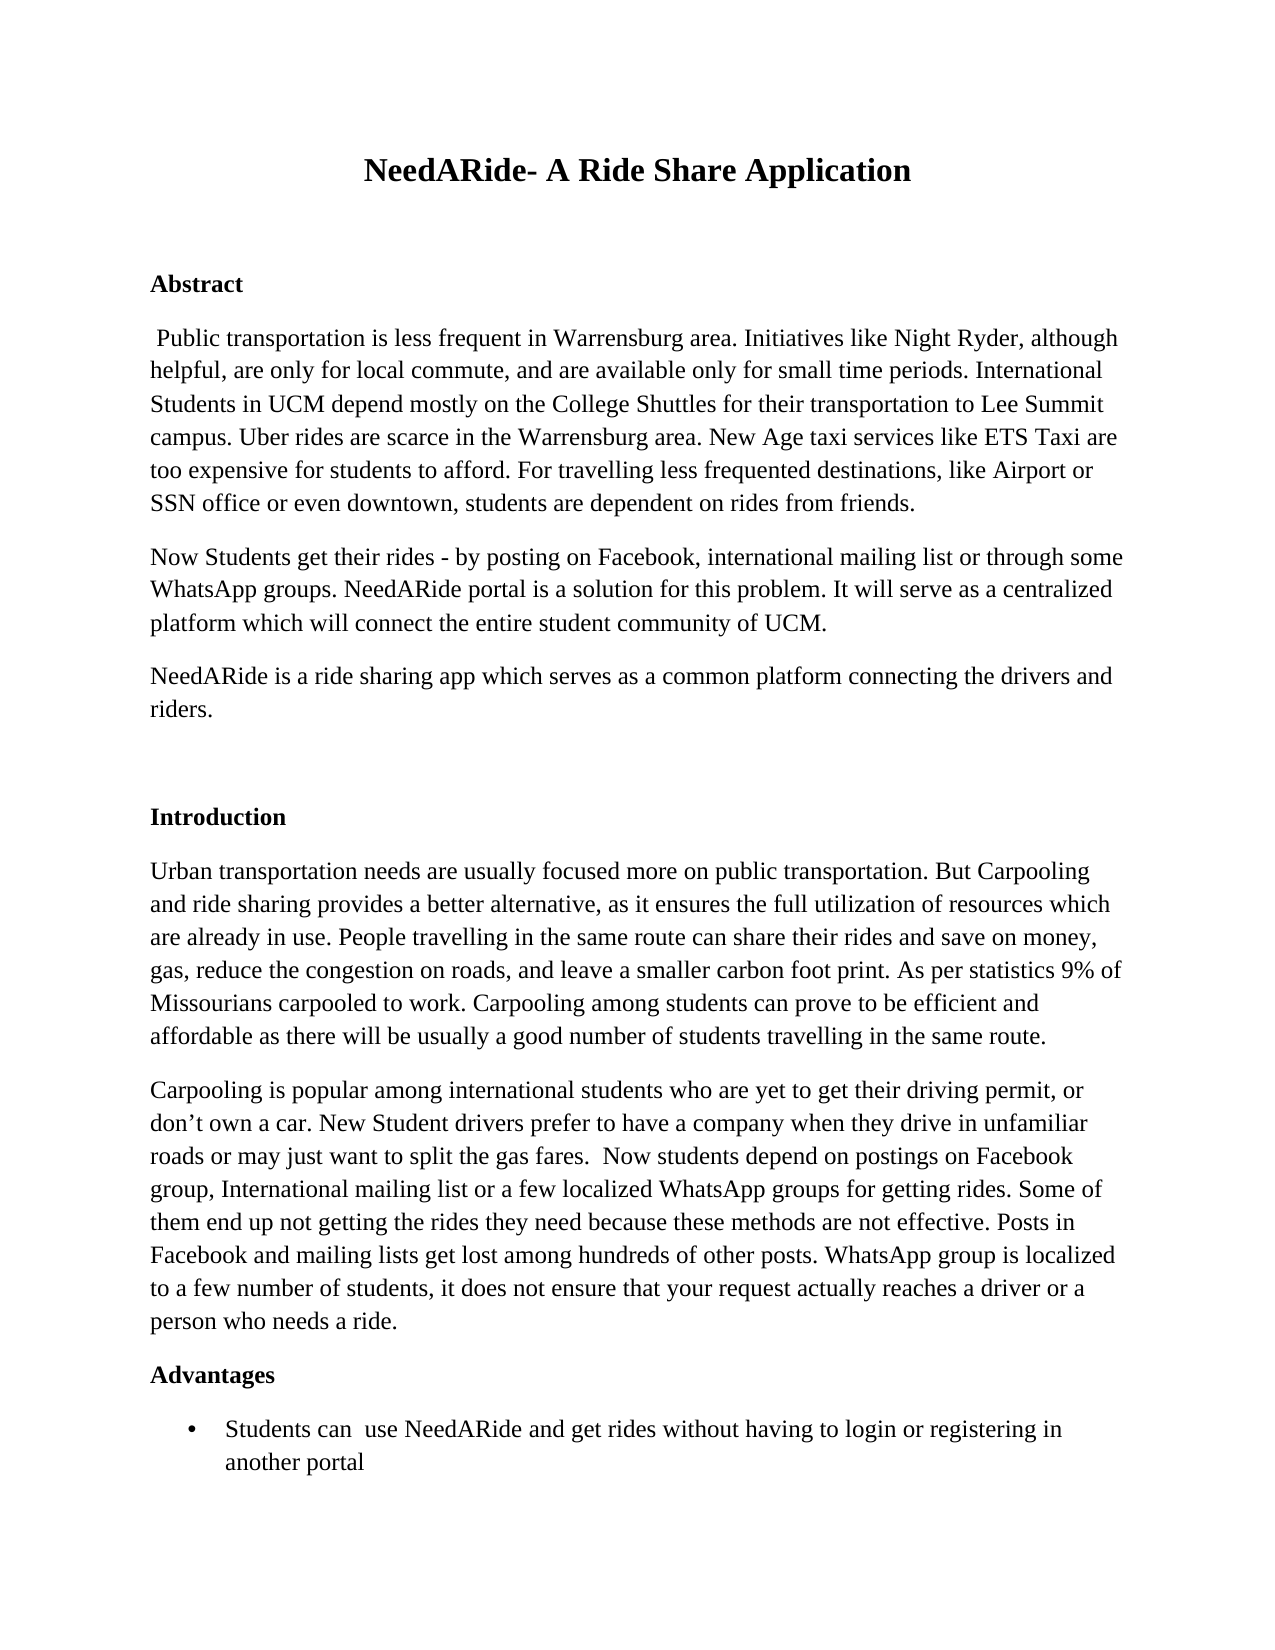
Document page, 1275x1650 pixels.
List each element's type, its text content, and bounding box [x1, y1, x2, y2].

text Abstract [150, 269, 1125, 297]
text Carpooling is popular among international students who are yet to get their driving permit, or don’t own a car. New Student drivers prefer to have a company when they drive in unfamiliar roads or may just want to split the gas fares. Now students depend on postings on Facebook group, International mailing list or a few localized WhatsApp groups for getting rides. Some of them end up not getting the rides they need because these methods are not effective. Posts in Facebook and mailing lists get lost among hundreds of other posts. WhatsApp group is localized to a few number of students, it does not ensure that your request actually reaches a driver or a person who needs a ride. [150, 1075, 1125, 1335]
text NeedARide- A Ride Share Application [150, 150, 1125, 188]
text Public transportation is less frequent in Warrensburg area. Initiatives like Night Ryder, although helpful, are only for local commute, and are available only for small time periods. International Students in UCM depend mostly on the College Shuttles for their transportation to Lee Summit campus. Uber rides are scarce in the Warrensburg area. New Age taxi services like ETS Taxi are too expensive for students to afford. For travelling less frequented destinations, like Airport or SSN office or even downtown, students are dependent on rides from friends. [150, 323, 1125, 516]
text Now Students get their rides - by posting on Facebook, international mailing list or through some WhatsApp groups. NeedARide portal is a solution for this problem. It will serve as a centralized platform which will connect the entire student community of UCM. [150, 542, 1125, 636]
text Advantages [150, 1360, 1125, 1389]
text NeedARide is a ride sharing app which serves as a common platform connecting the drivers and riders. [150, 661, 1125, 723]
text Urban transportation needs are usually focused more on public transportation. But Carpooling and ride sharing provides a better alternative, as it ensures the full utilization of resources which are already in use. People travelling in the same route can share their rides and save on money, gas, reduce the congestion on roads, and leave a smaller carbon foot print. As per statistics 9% of Missourians carpooled to work. Carpooling among students can prove to be efficient and affordable as there will be usually a good number of students travelling in the same route. [150, 856, 1125, 1050]
text Introduction [150, 802, 1125, 831]
list Students can use NeedARide and get rides without having to login or registering in another portal [187, 1414, 1125, 1476]
